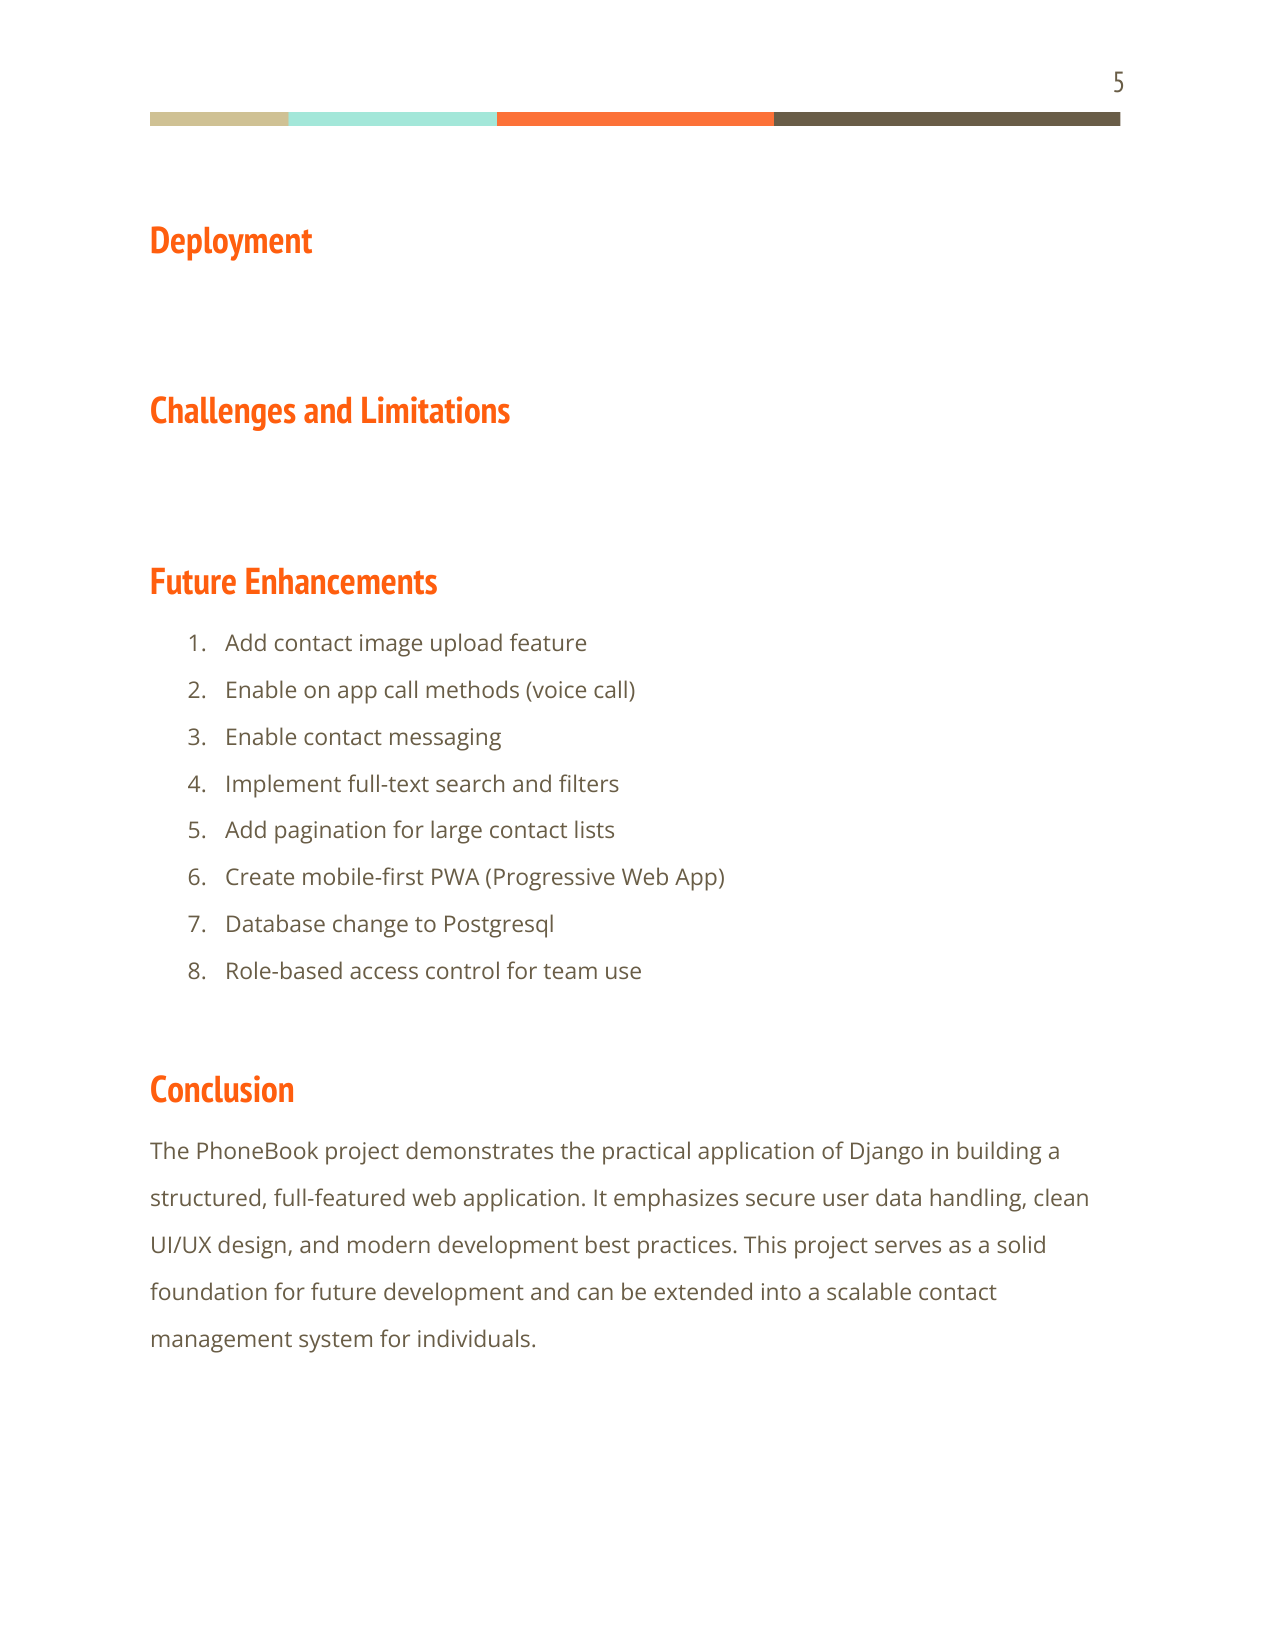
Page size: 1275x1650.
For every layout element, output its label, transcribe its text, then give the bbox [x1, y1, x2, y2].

list Enable on app call methods (voice call) [187, 674, 1125, 705]
text The PhoneBook project demonstrates the practical application of Django in building a structured, full-featured web application. It emphasizes secure user data handling, clean UI/UX design, and modern development best practices. This project serves as a solid foundation for future development and can be extended into a scalable contact management system for individuals. [150, 1135, 1125, 1354]
list Database change to Postgresql [187, 908, 1125, 939]
list Add pagination for large contact lists [187, 814, 1125, 846]
list Role-based access control for team use [187, 955, 1125, 986]
text Conclusion [150, 1064, 1125, 1113]
picture [150, 112, 1121, 126]
list Implement full-text search and filters [187, 768, 1125, 799]
list Enable contact messaging [187, 721, 1125, 752]
text Future Enhancements [150, 556, 1125, 605]
list Add contact image upload feature [187, 627, 1125, 658]
text Deployment [150, 215, 1125, 263]
list Create mobile-first PWA (Progressive Web App) [187, 861, 1125, 893]
text Challenges and Limitations [150, 386, 1125, 434]
